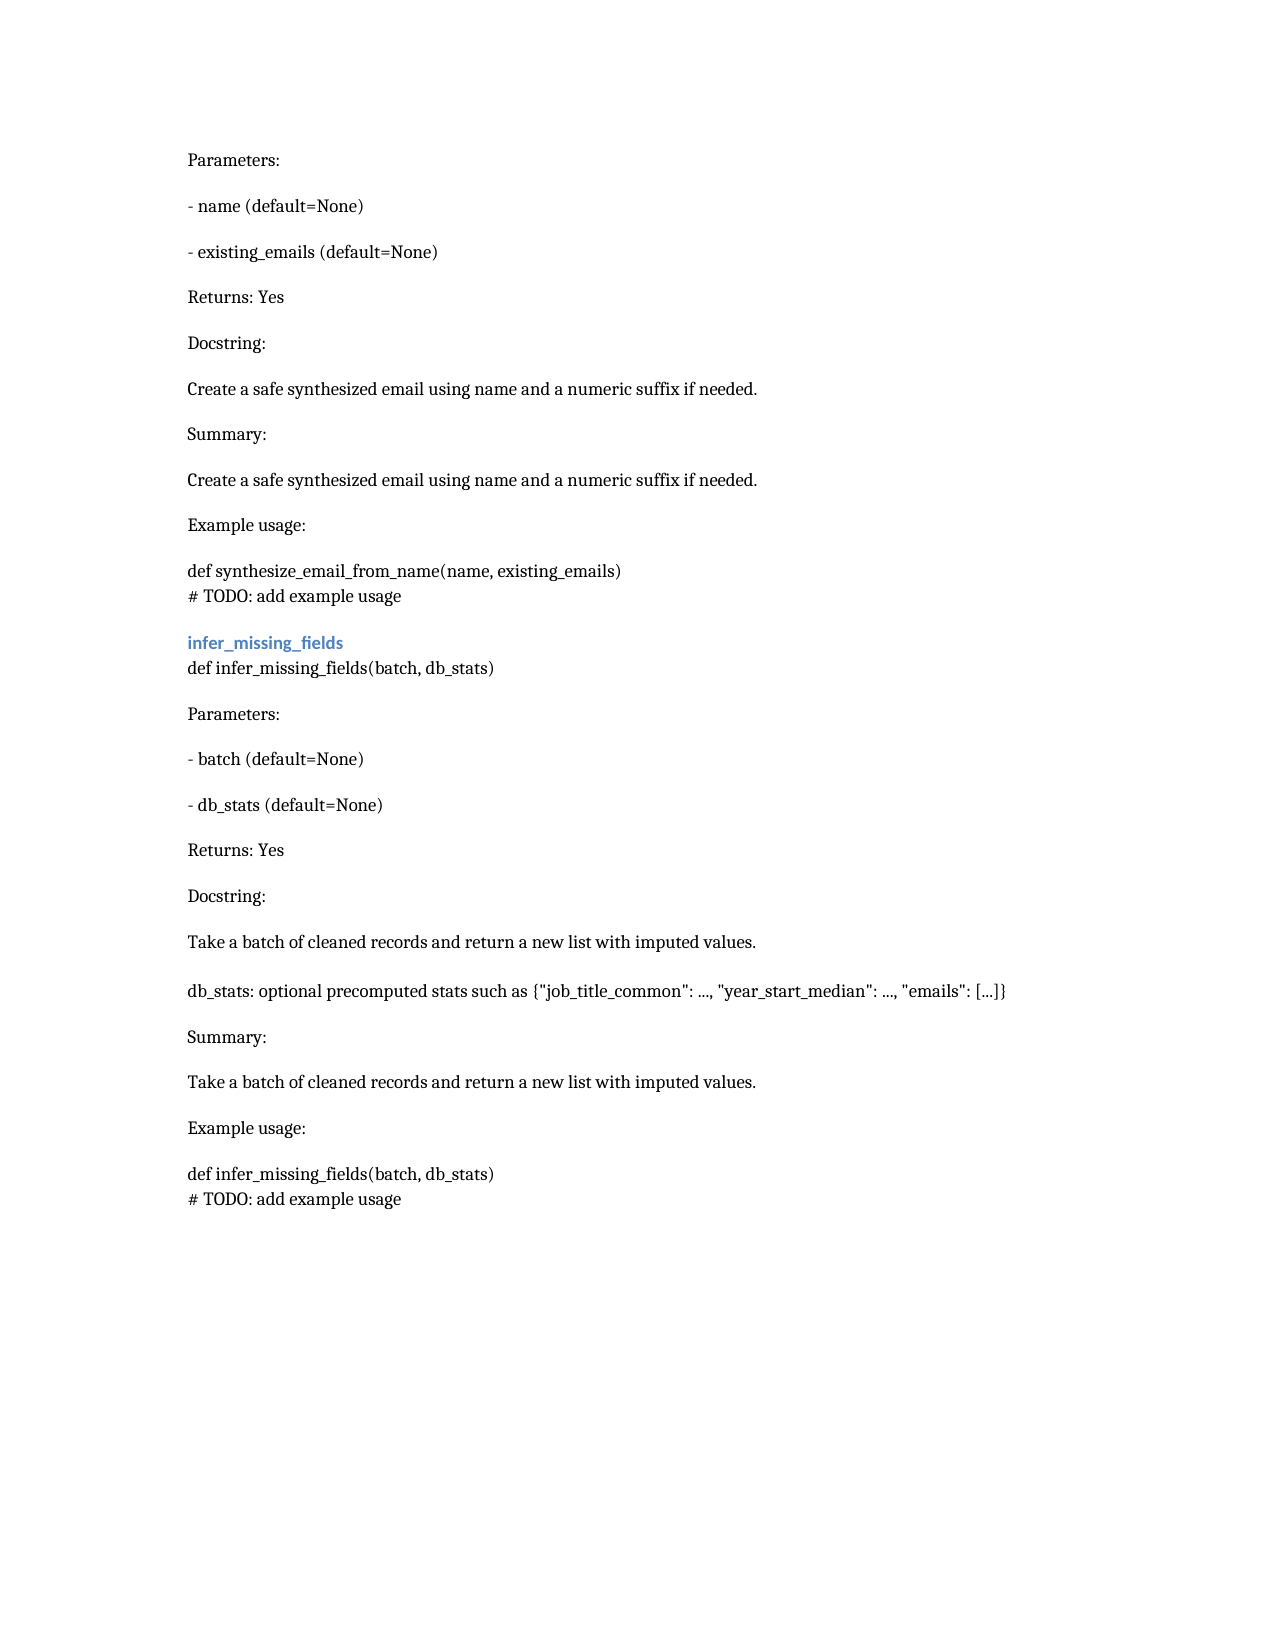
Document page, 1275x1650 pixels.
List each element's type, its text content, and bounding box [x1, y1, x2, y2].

text def synthesize_email_from_name(name, existing_emails) # TODO: add example usage [187, 561, 1087, 607]
text Create a safe synthesized email using name and a numeric suffix if needed. [187, 469, 1087, 491]
text Parameters: [187, 150, 1087, 172]
text - name (default=None) [187, 196, 1087, 217]
text def infer_missing_fields(batch, db_stats) [187, 657, 1087, 679]
text def infer_missing_fields(batch, db_stats) # TODO: add example usage [187, 1163, 1087, 1209]
text Take a batch of cleaned records and return a new list with imputed values. db_stats: optional precomputed stats such as {"job_title_common": ..., "year_start_median": ..., "emails": [...]} [187, 931, 1087, 1002]
text Returns: Yes [187, 287, 1087, 308]
text Parameters: [187, 703, 1087, 724]
text Summary: [187, 1026, 1087, 1048]
text - existing_emails (default=None) [187, 241, 1087, 263]
text Take a batch of cleaned records and return a new list with imputed values. [187, 1072, 1087, 1093]
text Example usage: [187, 515, 1087, 537]
subtitle infer_missing_fields [187, 631, 1087, 654]
text Docstring: [187, 332, 1087, 354]
text - db_stats (default=None) [187, 794, 1087, 816]
text Example usage: [187, 1118, 1087, 1139]
text Returns: Yes [187, 840, 1087, 861]
text Summary: [187, 424, 1087, 445]
text Create a safe synthesized email using name and a numeric suffix if needed. [187, 378, 1087, 400]
text - batch (default=None) [187, 749, 1087, 770]
text Docstring: [187, 886, 1087, 907]
